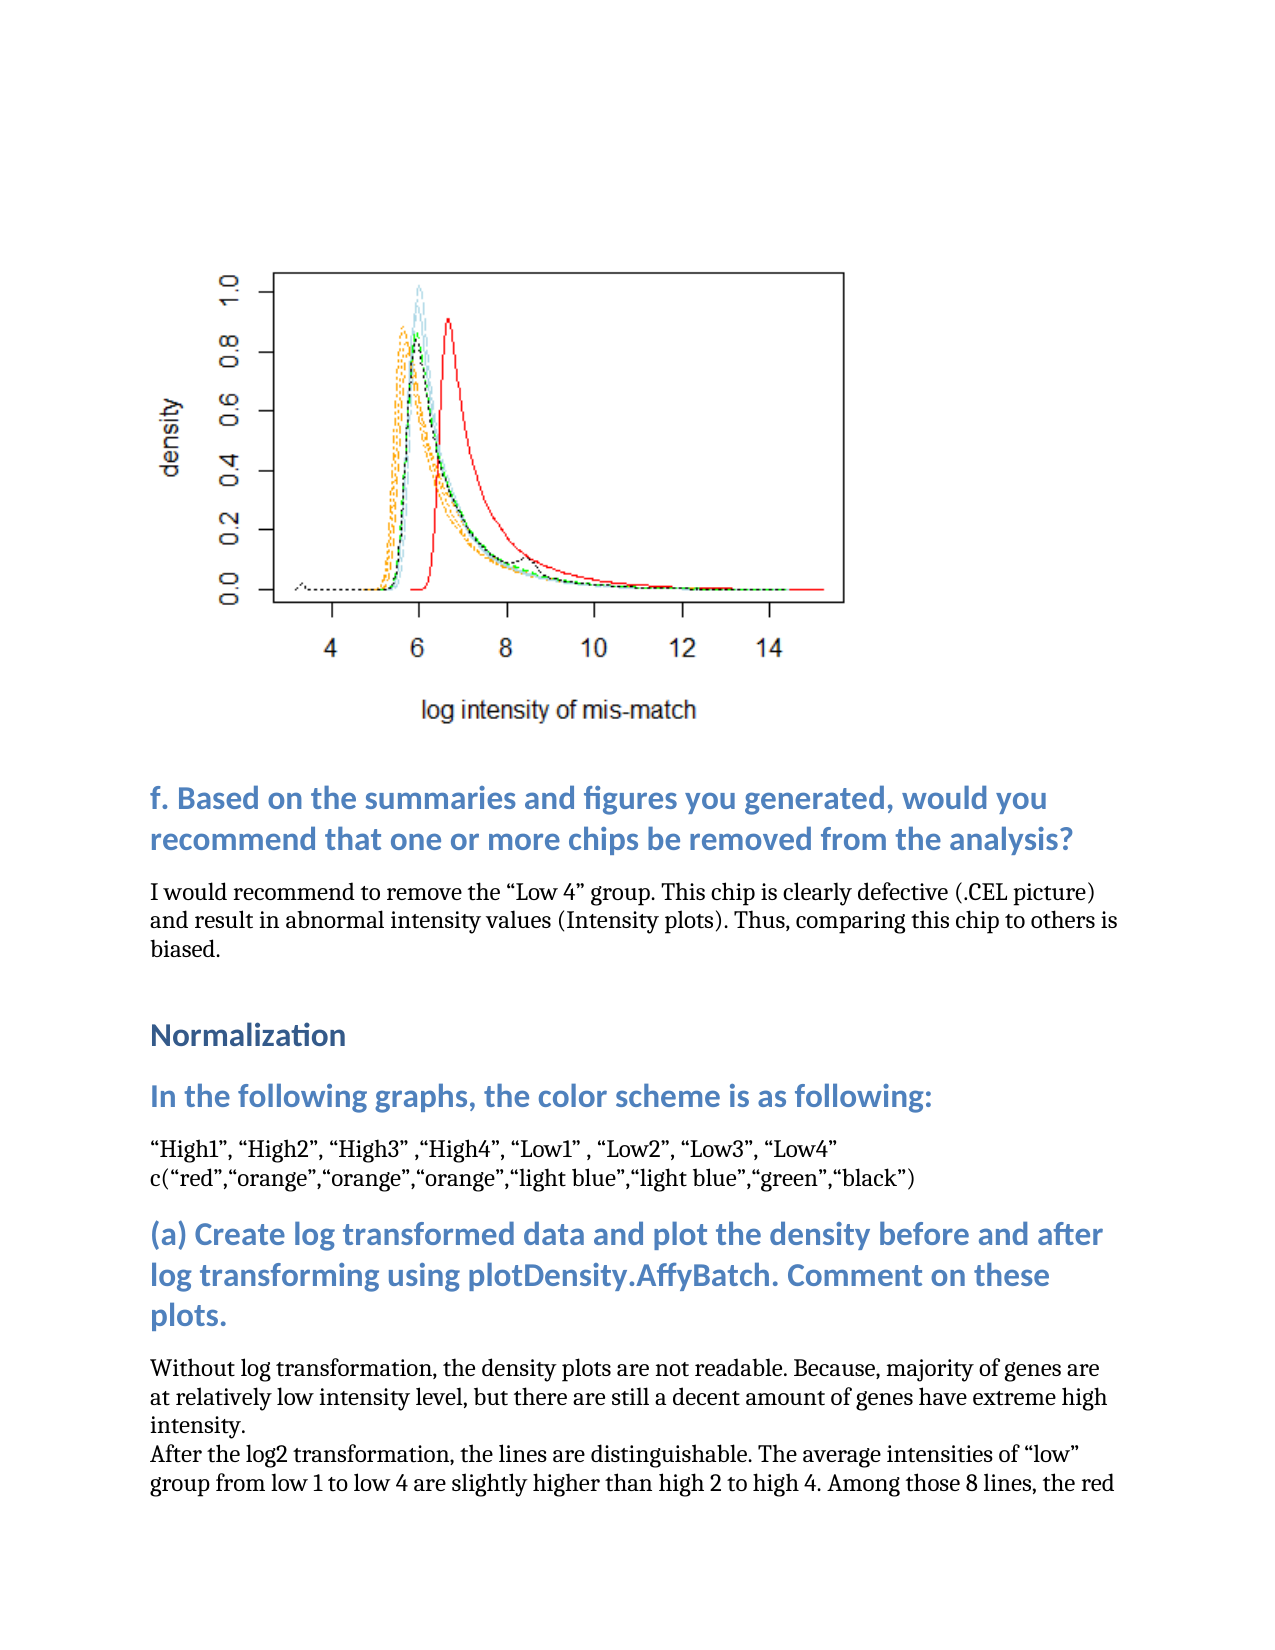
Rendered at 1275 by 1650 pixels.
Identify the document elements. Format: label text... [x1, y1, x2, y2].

subtitle (a) Create log transformed data and plot the density before and after log transforming using plotDensity.AffyBatch. Comment on these plots. [150, 1213, 1125, 1335]
text I would recommend to remove the “Low 4” group. This chip is clearly defective (.CEL picture) and result in abnormal intensity values (Intensity plots). Thus, comparing this chip to others is biased. [150, 877, 1125, 964]
picture [150, 150, 908, 757]
subtitle f. Based on the summaries and figures you generated, would you recommend that one or more chips be removed from the analysis? [150, 777, 1125, 859]
subtitle In the following graphs, the color scheme is as following: [150, 1075, 1125, 1116]
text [150, 1354, 1125, 1498]
text “High1”, “High2”, “High3” ,“High4”, “Low1” , “Low2”, “Low3”, “Low4” c(“red”,“orange”,“orange”,“orange”,“light blue”,“light blue”,“green”,“black”) [150, 1135, 1125, 1192]
subtitle Normalization [150, 1014, 1125, 1054]
